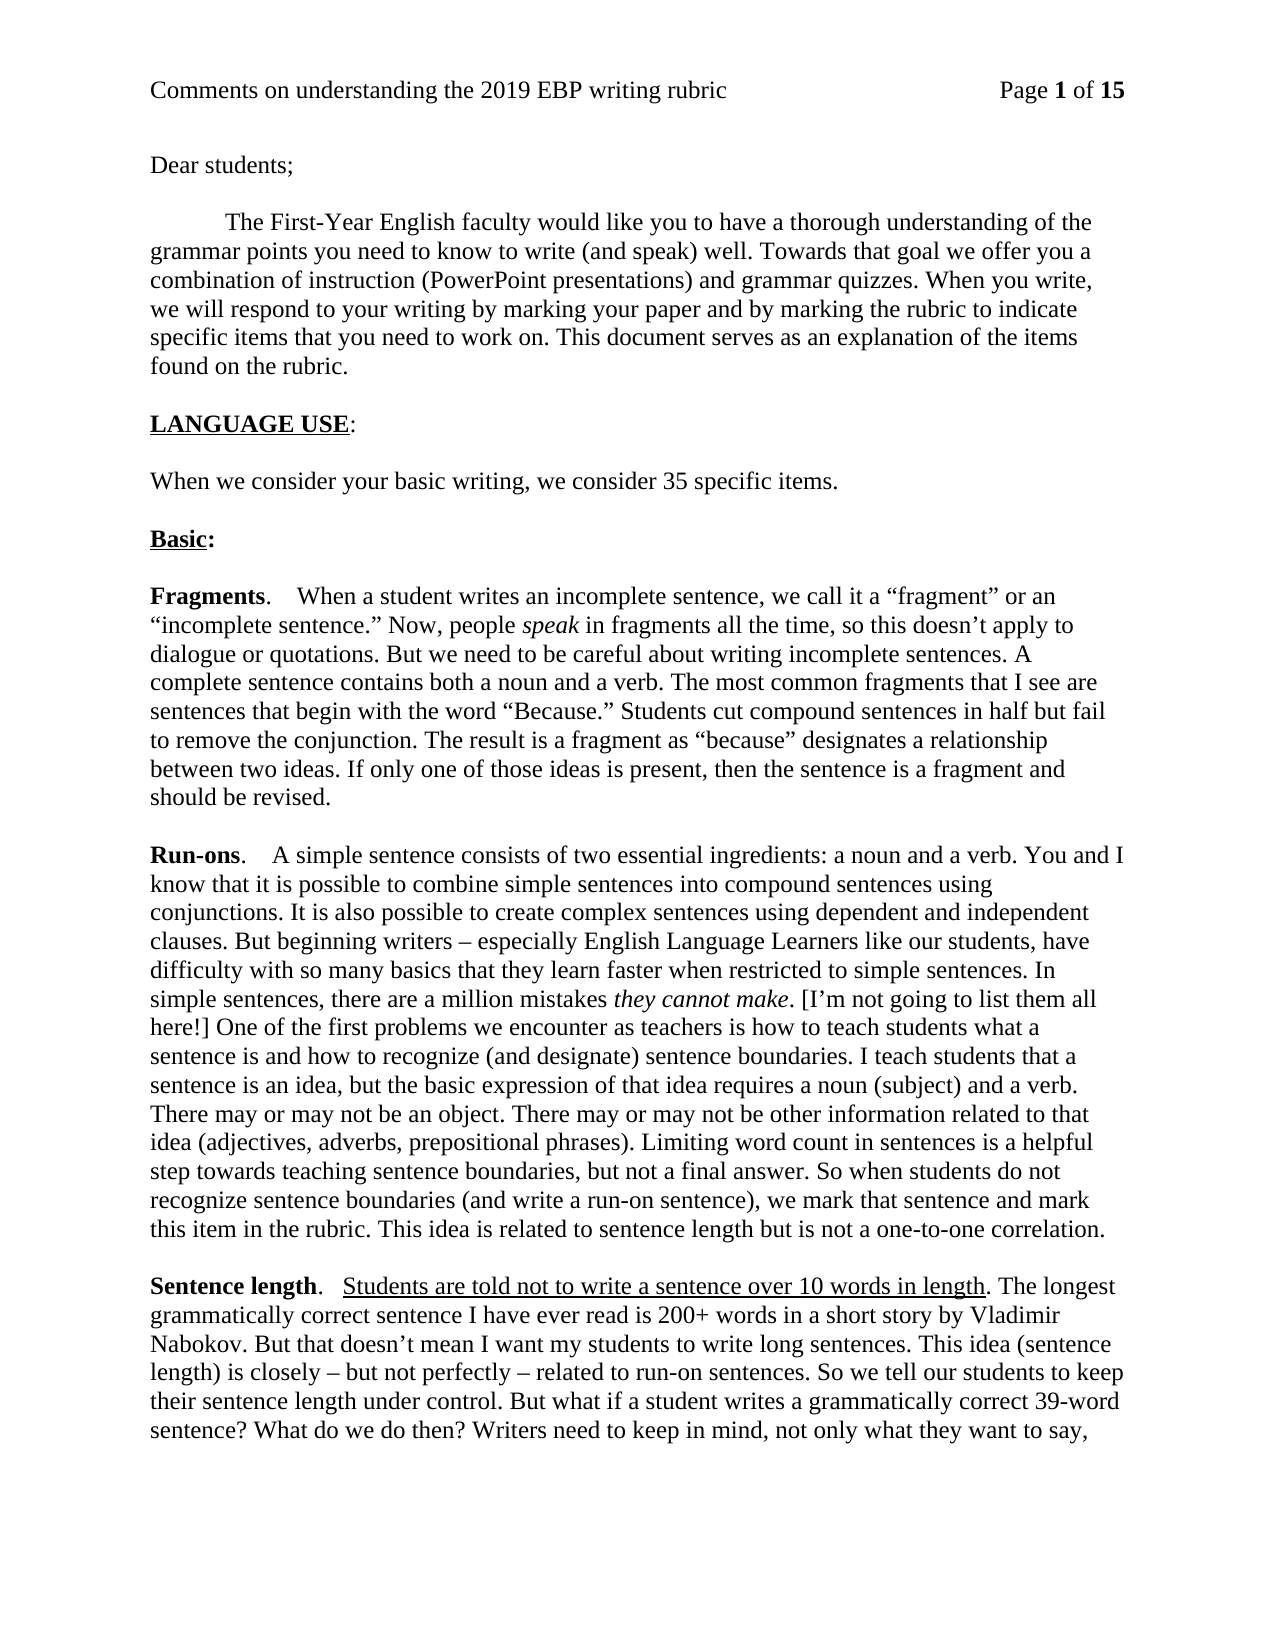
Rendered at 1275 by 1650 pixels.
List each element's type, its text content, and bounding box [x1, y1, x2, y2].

text Basic: [150, 524, 1125, 552]
text The First-Year English faculty would like you to have a thorough understanding of the grammar points you need to know to write (and speak) well. Towards that goal we offer you a combination of instruction (PowerPoint presentations) and grammar quizzes. When you write, we will respond to your writing by marking your paper and by marking the rubric to indicate specific items that you need to work on. This document serves as an explanation of the items found on the rubric. [150, 207, 1125, 380]
text Fragments. When a student writes an incomplete sentence, we call it a “fragment” or an “incomplete sentence.” Now, people speak in fragments all the time, so this doesn’t apply to dialogue or quotations. But we need to be careful about writing incomplete sentences. A complete sentence contains both a noun and a verb. The most common fragments that I see are sentences that begin with the word “Because.” Students cut compound sentences in half but fail to remove the conjunction. The result is a fragment as “because” designates a relationship between two ideas. If only one of those ideas is present, then the sentence is a fragment and should be revised. [150, 581, 1125, 811]
text When we consider your basic writing, we consider 35 specific items. [150, 466, 1125, 495]
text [150, 1271, 1125, 1444]
text Dear students; [150, 150, 1125, 179]
text LANGUAGE USE: [150, 409, 1125, 437]
text Run-ons. A simple sentence consists of two essential ingredients: a noun and a verb. You and I know that it is possible to combine simple sentences into compound sentences using conjunctions. It is also possible to create complex sentences using dependent and independent clauses. But beginning writers – especially English Language Learners like our students, have difficulty with so many basics that they learn faster when restricted to simple sentences. In simple sentences, there are a million mistakes they cannot make. [I’m not going to list them all here!] One of the first problems we encounter as teachers is how to teach students what a sentence is and how to recognize (and designate) sentence boundaries. I teach students that a sentence is an idea, but the basic expression of that idea requires a noun (subject) and a verb. There may or may not be an object. There may or may not be other information related to that idea (adjectives, adverbs, prepositional phrases). Limiting word count in sentences is a helpful step towards teaching sentence boundaries, but not a final answer. So when students do not recognize sentence boundaries (and write a run-on sentence), we mark that sentence and mark this item in the rubric. This idea is related to sentence length but is not a one-to-one correlation. [150, 840, 1125, 1242]
